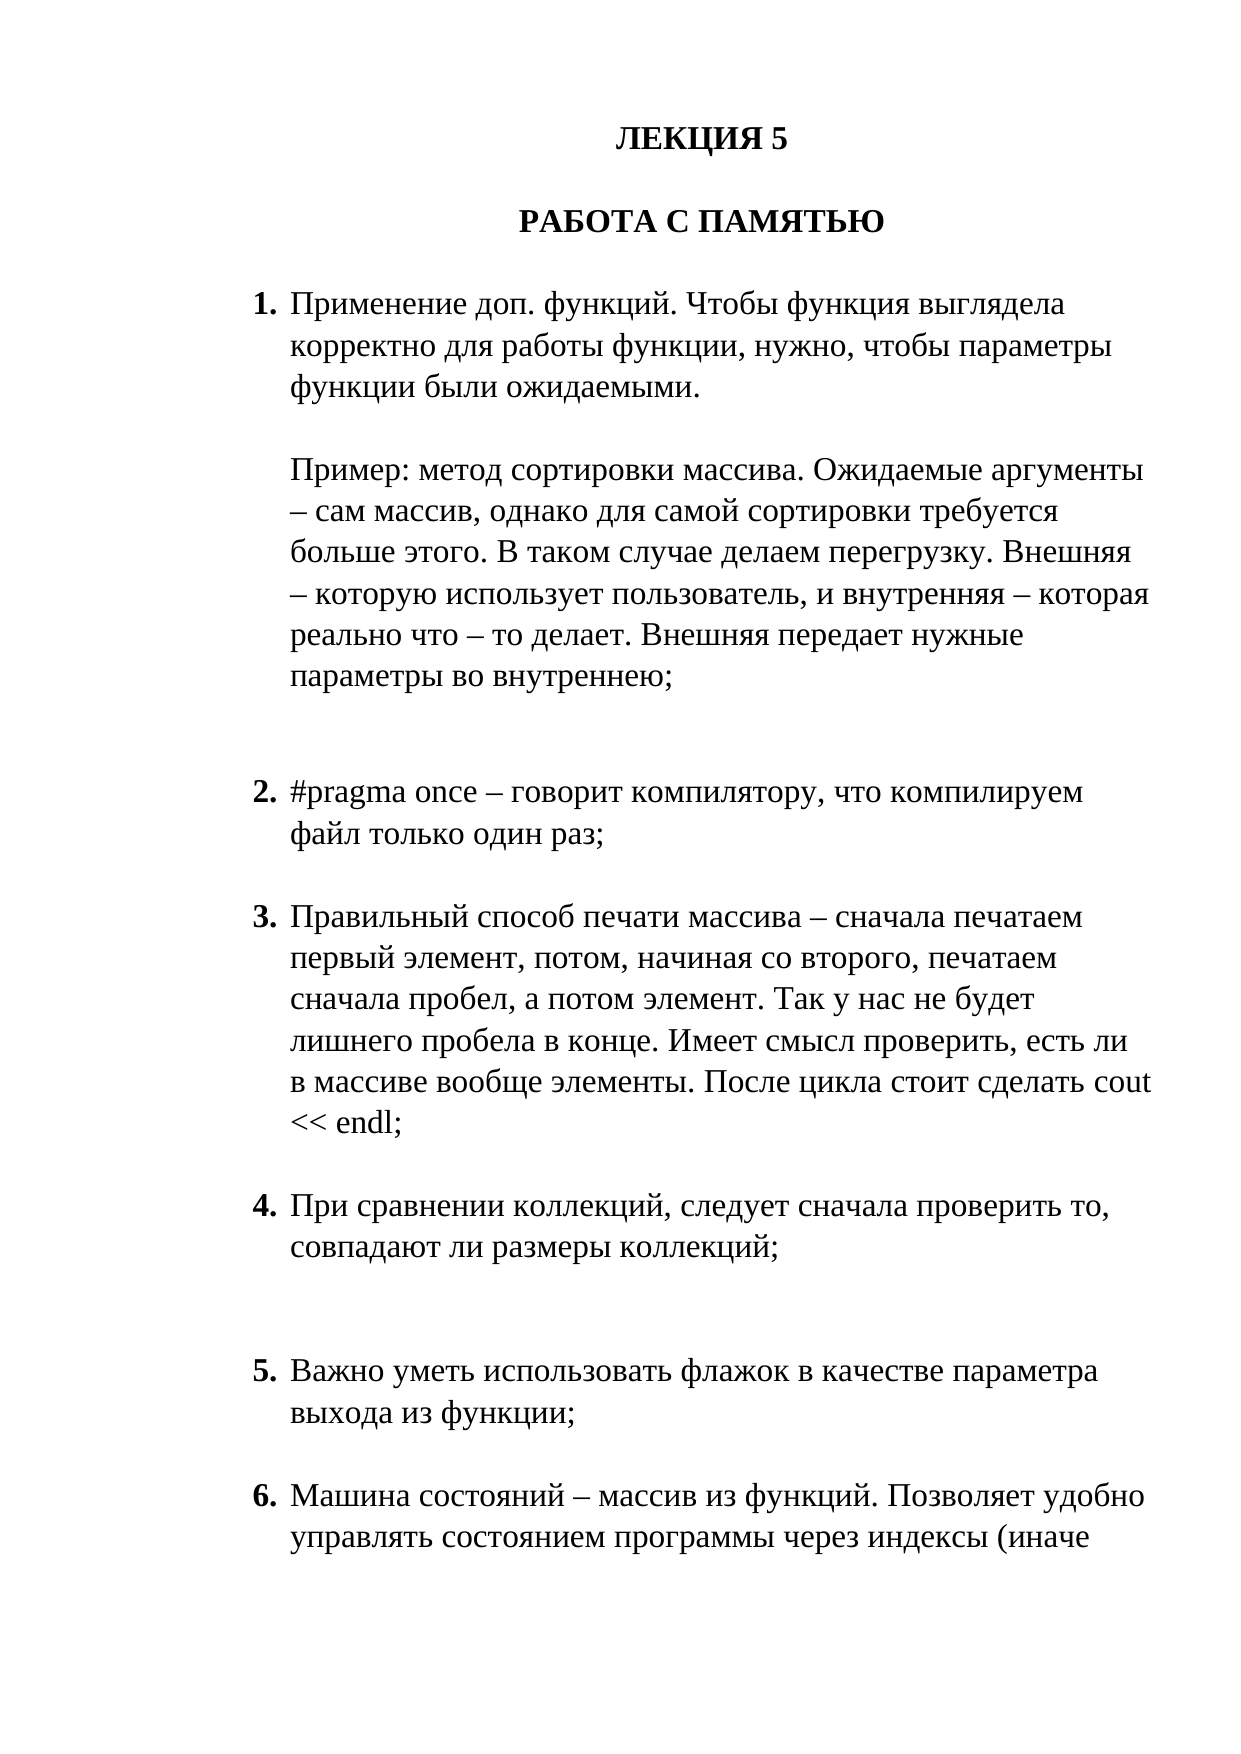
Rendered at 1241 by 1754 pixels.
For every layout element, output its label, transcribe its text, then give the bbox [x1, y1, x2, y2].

list РАБОТА С ПАМЯТЬЮ [252, 201, 1152, 239]
list При сравнении коллекций, следует сначала проверить то, совпадают ли размеры коллекций; [252, 1185, 1152, 1265]
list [252, 1475, 1152, 1554]
list Применение доп. функций. Чтобы функция выглядела корректно для работы функции, нужно, чтобы параметры функции были ожидаемыми. [252, 283, 1152, 404]
list Пример: метод сортировки массива. Ожидаемые аргументы – сам массив, однако для самой сортировки требуется больше этого. В таком случае делаем перегрузку. Внешняя – которую использует пользователь, и внутренняя – которая реально что – то делает. Внешняя передает нужные параметры во внутреннею; [290, 449, 1152, 694]
list Правильный способ печати массива – сначала печатаем первый элемент, потом, начиная со второго, печатаем сначала пробел, а потом элемент. Так у нас не будет лишнего пробела в конце. Имеет смысл проверить, есть ли в массиве вообще элементы. После цикла стоит сделать cout << endl; [252, 896, 1152, 1141]
list ЛЕКЦИЯ 5 [252, 118, 1152, 156]
list Важно уметь использовать флажок в качестве параметра выхода из функции; [252, 1351, 1152, 1430]
list #pragma once – говорит компилятору, что компилируем файл только один раз; [252, 772, 1152, 851]
